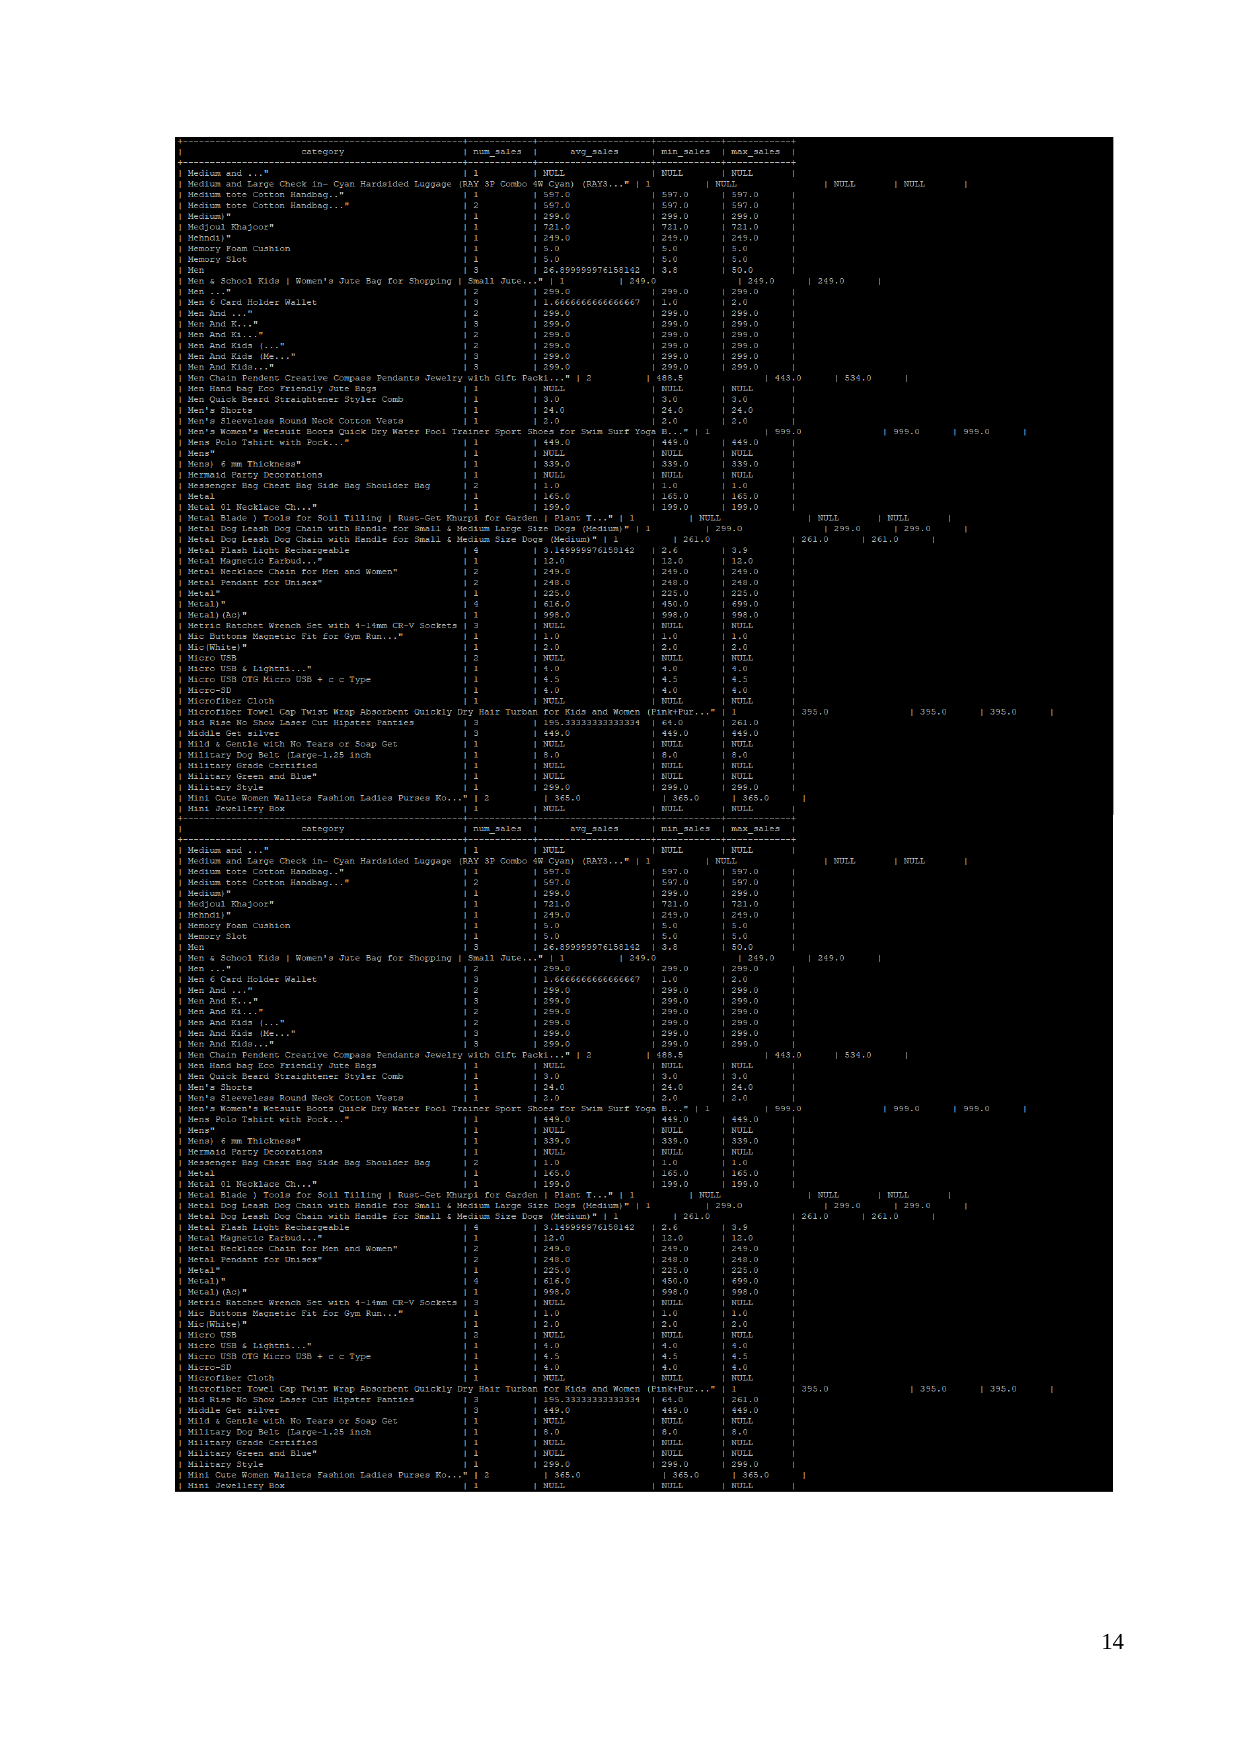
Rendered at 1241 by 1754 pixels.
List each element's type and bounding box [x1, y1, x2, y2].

picture [175, 137, 1114, 1492]
